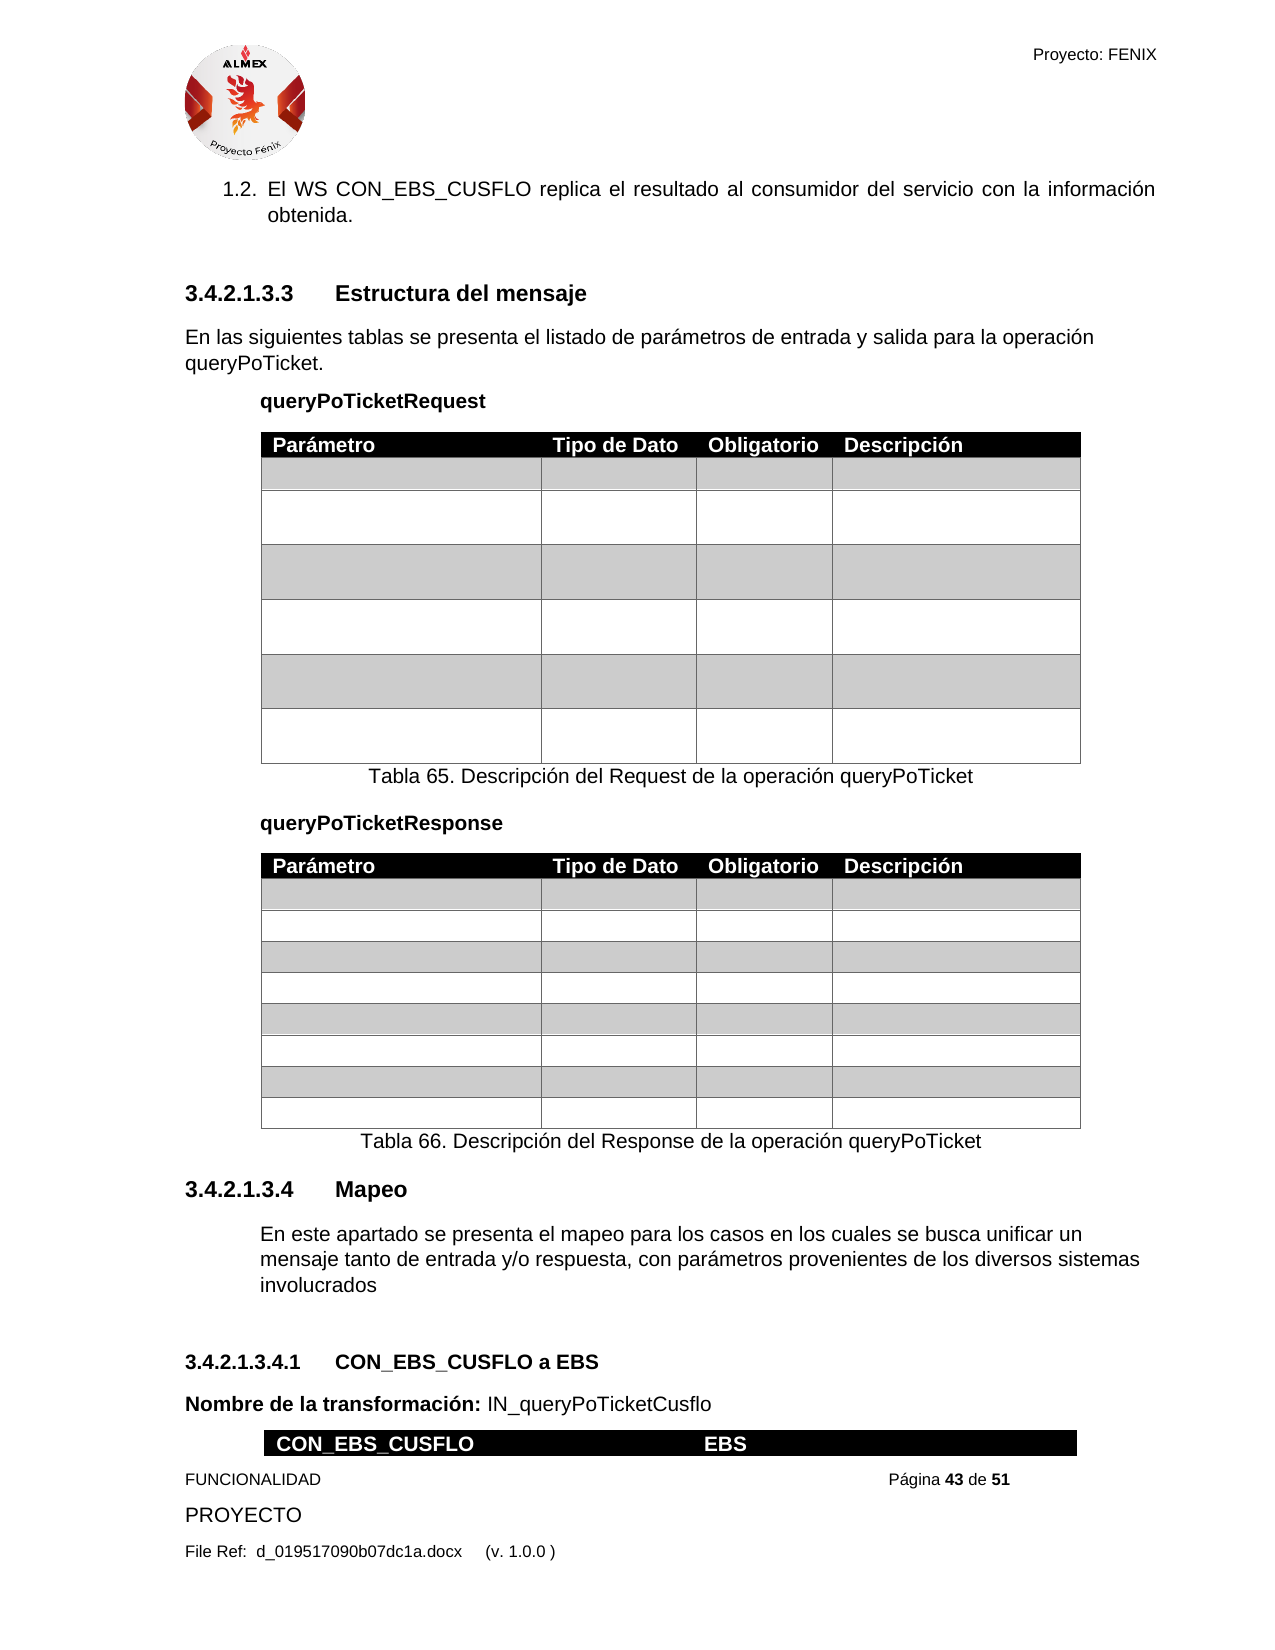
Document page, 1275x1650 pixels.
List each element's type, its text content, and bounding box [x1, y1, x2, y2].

table_cell [697, 458, 832, 489]
table_cell [697, 879, 832, 909]
table_cell [833, 655, 1080, 708]
table_cell [542, 973, 696, 1003]
table_cell [542, 600, 696, 654]
table_header Tipo de Dato [542, 433, 696, 457]
table_cell [542, 655, 696, 708]
table_cell [542, 1098, 696, 1128]
table_cell [542, 1067, 696, 1097]
table_cell [262, 491, 541, 544]
table_cell [833, 1098, 1080, 1128]
table_cell [833, 545, 1080, 599]
table_cell [542, 942, 696, 972]
table_header Parámetro [262, 854, 541, 878]
text queryPoTicketRequest [260, 389, 1157, 413]
table_cell [542, 911, 696, 941]
picture [184, 45, 305, 160]
text En este apartado se presenta el mapeo para los casos en los cuales se busca unificar un mensaje tanto de entrada y/o respuesta, con parámetros provenientes de los diversos sistemas involucrados [260, 1221, 1157, 1297]
table_cell [833, 879, 1080, 909]
table_cell [697, 1036, 832, 1066]
table_cell [542, 545, 696, 599]
table_cell [833, 973, 1080, 1003]
table_cell [262, 942, 541, 972]
text Nombre de la transformación: IN_queryPoTicketCusflo [185, 1392, 1157, 1416]
table_cell [697, 911, 832, 941]
table_cell [697, 600, 832, 654]
table_header Tipo de Dato [542, 854, 696, 878]
table_cell [262, 545, 541, 599]
table_header Obligatorio [697, 854, 832, 878]
table_header Parámetro [262, 433, 541, 457]
table_cell [833, 491, 1080, 544]
table_cell [262, 709, 541, 763]
subtitle Mapeo [185, 1176, 1157, 1202]
table_cell [697, 1067, 832, 1097]
table_cell [833, 709, 1080, 763]
table_cell [833, 1036, 1080, 1066]
table_cell [697, 942, 832, 972]
table_cell [697, 709, 832, 763]
table_header Descripción [833, 433, 1080, 457]
table_cell [833, 1004, 1080, 1034]
table_cell [262, 600, 541, 654]
subtitle Estructura del mensaje [185, 280, 1157, 306]
text queryPoTicketResponse [260, 811, 1157, 835]
table_cell [262, 458, 541, 489]
table_cell [542, 491, 696, 544]
table_cell [697, 1004, 832, 1034]
table_cell [262, 1036, 541, 1066]
table_cell [262, 879, 541, 909]
table_cell [262, 1004, 541, 1034]
table_cell [542, 1004, 696, 1034]
table_cell [833, 458, 1080, 489]
table_cell [697, 655, 832, 708]
table_cell [262, 973, 541, 1003]
table_cell [542, 1036, 696, 1066]
table_cell [262, 911, 541, 941]
table_header EBS [693, 1431, 1076, 1455]
table_cell [542, 709, 696, 763]
subtitle CON_EBS_CUSFLO a EBS [185, 1350, 1157, 1374]
text En las siguientes tablas se presenta el listado de parámetros de entrada y salida para la operación queryPoTicket. [185, 325, 1157, 375]
table_cell [833, 600, 1080, 654]
table_cell [833, 911, 1080, 941]
table_cell [542, 879, 696, 909]
table_cell [697, 491, 832, 544]
table_cell [697, 973, 832, 1003]
table_header Descripción [833, 854, 1080, 878]
table_cell [262, 655, 541, 708]
table_cell [833, 1067, 1080, 1097]
table_header Obligatorio [697, 433, 832, 457]
table_header CON_EBS_CUSFLO [266, 1431, 692, 1455]
list El WS CON_EBS_CUSFLO replica el resultado al consumidor del servicio con la información obtenida. [222, 177, 1157, 227]
table_cell [262, 1098, 541, 1128]
table_cell [697, 1098, 832, 1128]
table_cell [697, 545, 832, 599]
table_cell [542, 458, 696, 489]
table_cell [262, 1067, 541, 1097]
table_cell [833, 942, 1080, 972]
